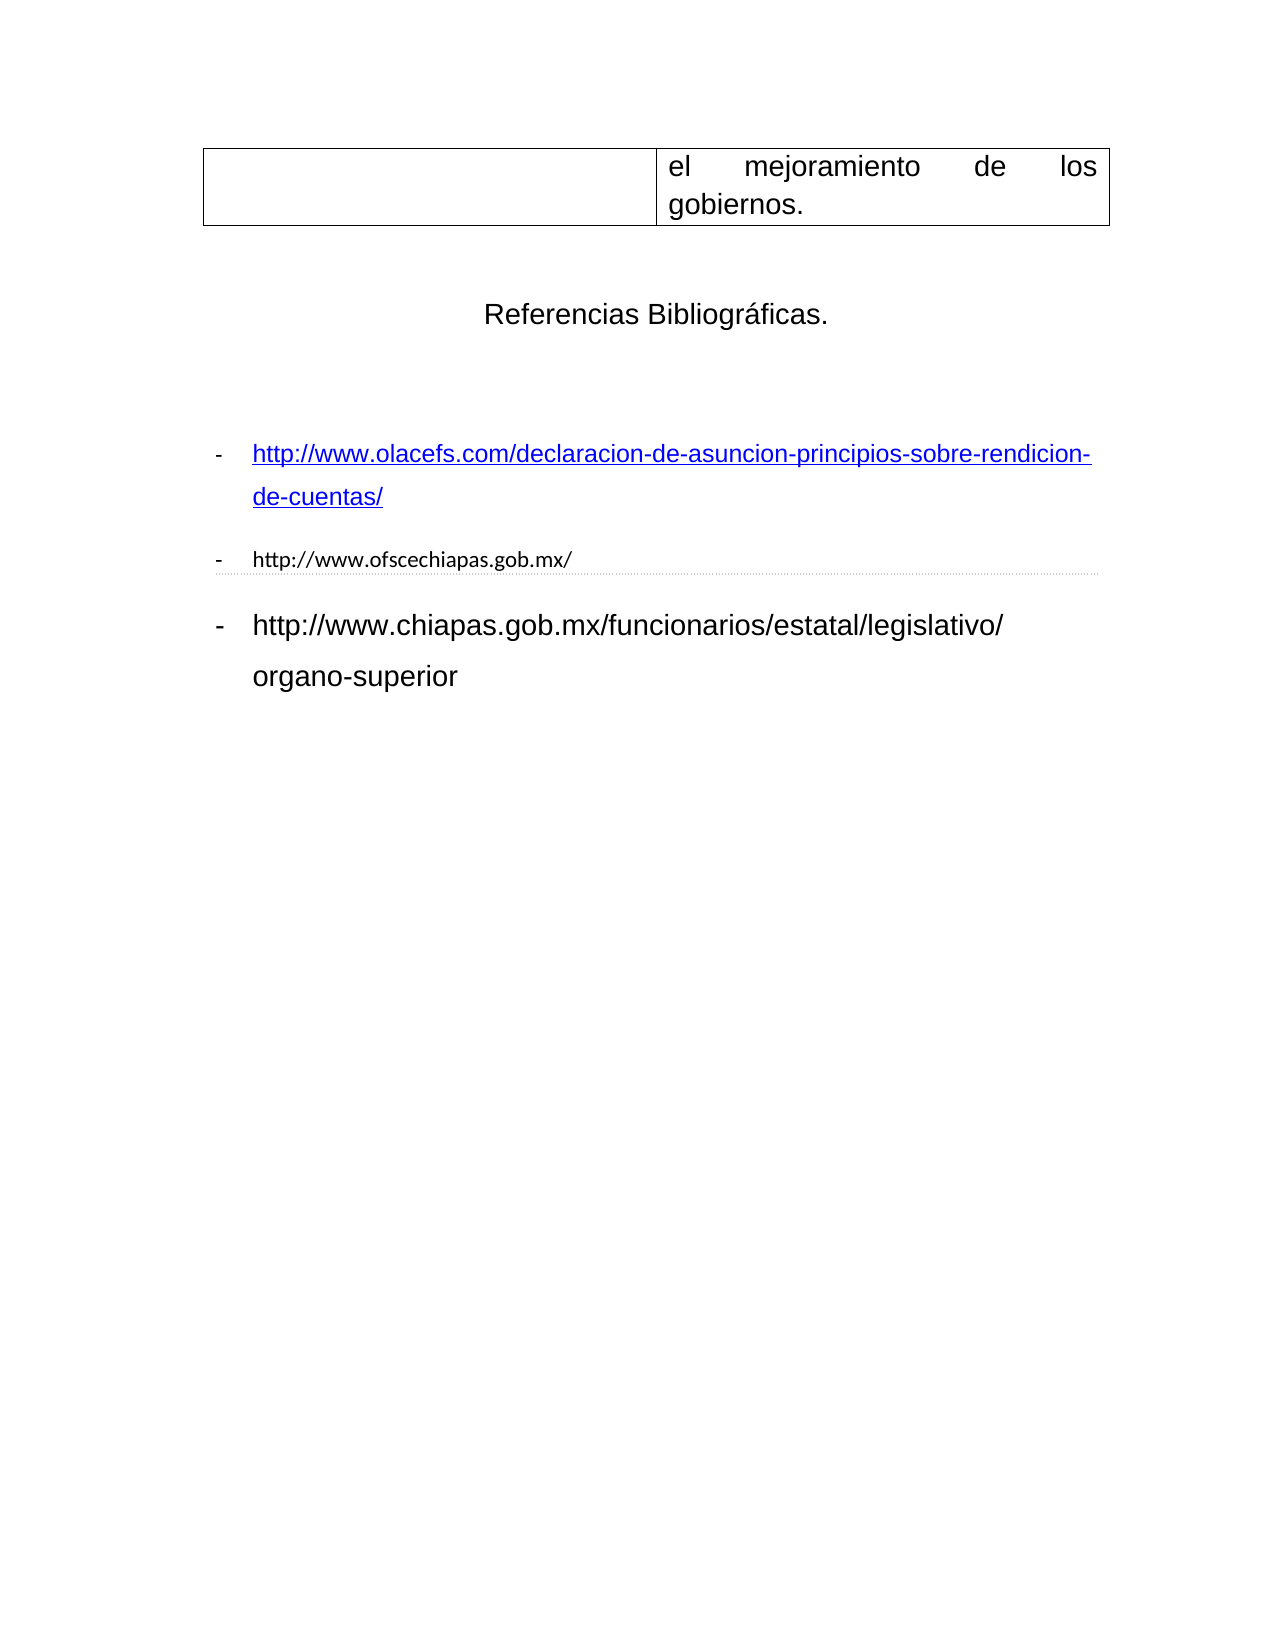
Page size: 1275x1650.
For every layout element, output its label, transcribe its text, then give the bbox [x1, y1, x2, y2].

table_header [204, 149, 656, 224]
list http://www.olacefs.com/declaracion-de-asuncion-principios-sobre-rendicion-de-cuentas/ [215, 439, 1098, 511]
text Referencias Bibliográficas. [215, 297, 1098, 330]
list http://www.ofscechiapas.gob.mx/ [215, 545, 1098, 575]
list http://www.chiapas.gob.mx/funcionarios/estatal/legislativo/organo-superior [215, 608, 1098, 692]
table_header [657, 149, 1109, 224]
